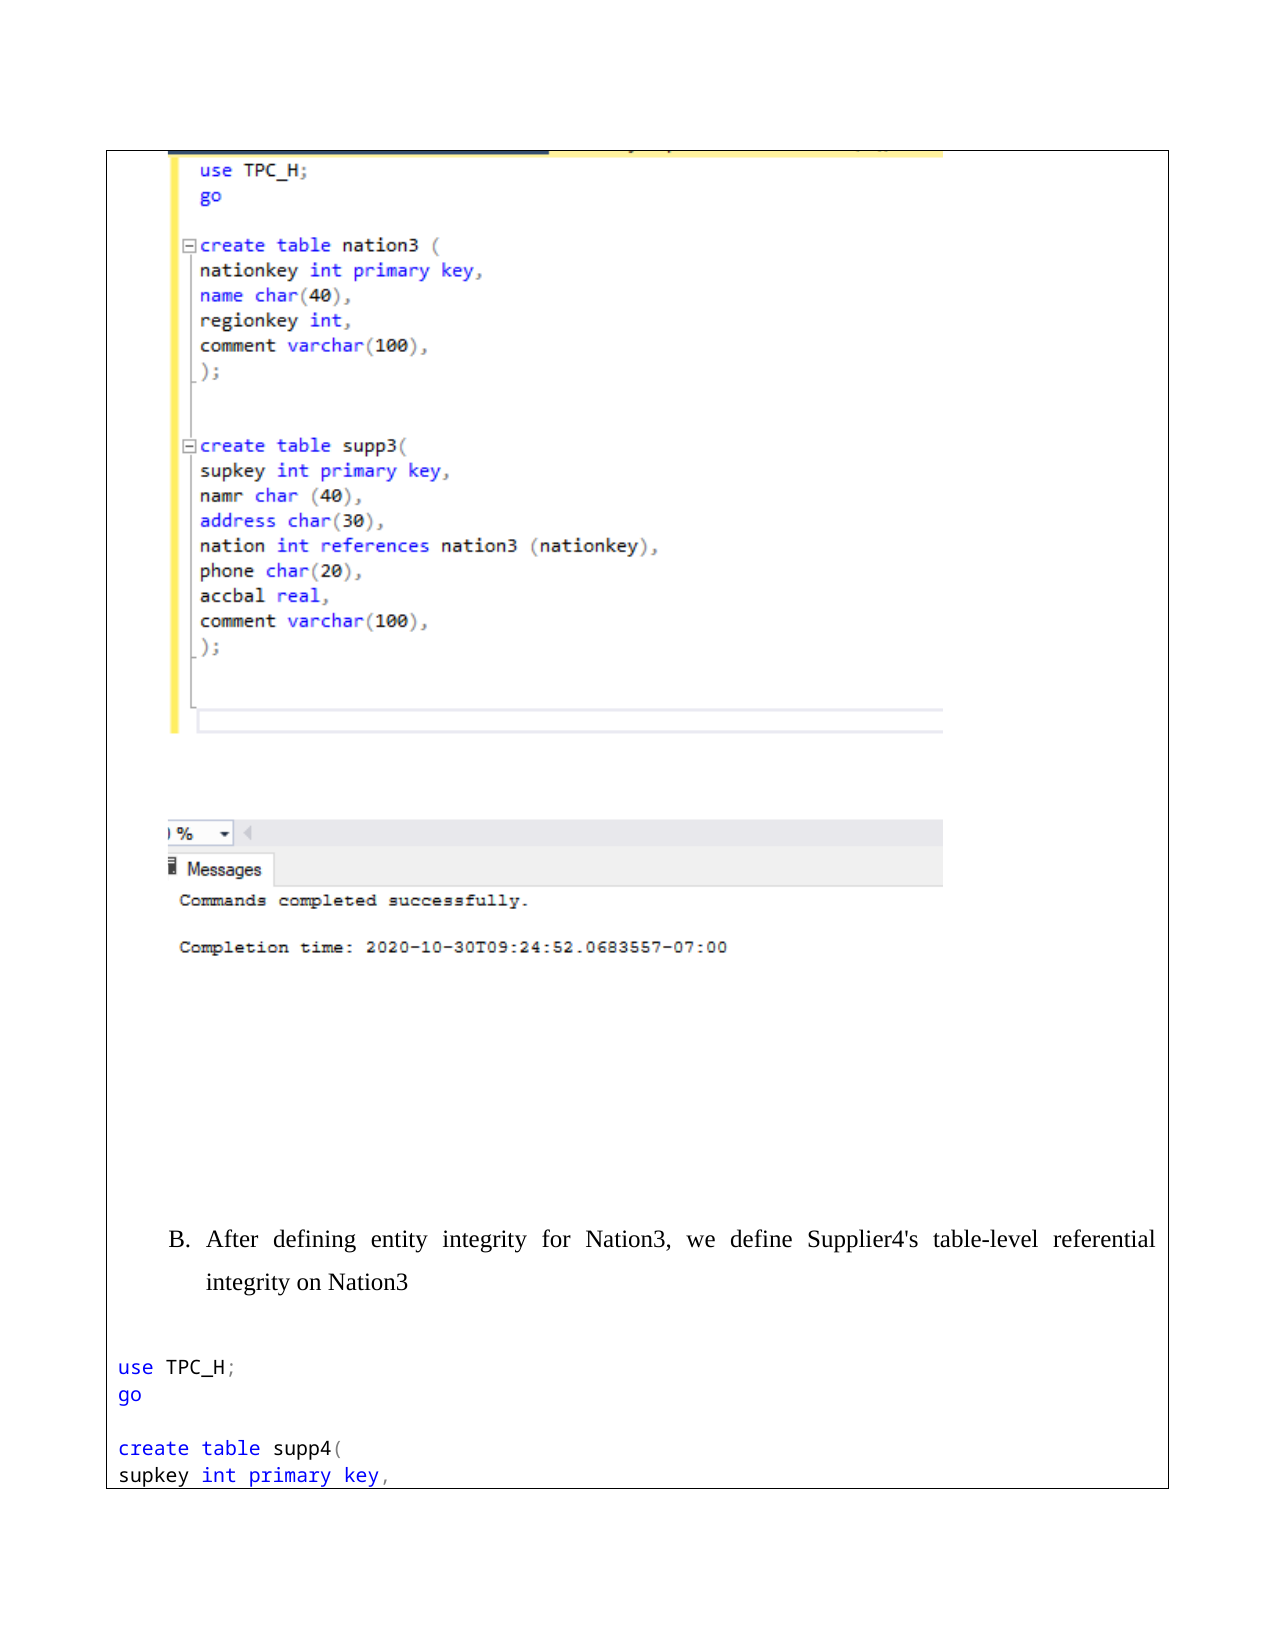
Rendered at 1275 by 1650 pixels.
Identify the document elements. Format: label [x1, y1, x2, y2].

picture [167, 151, 943, 1211]
table_cell [107, 151, 1168, 1488]
